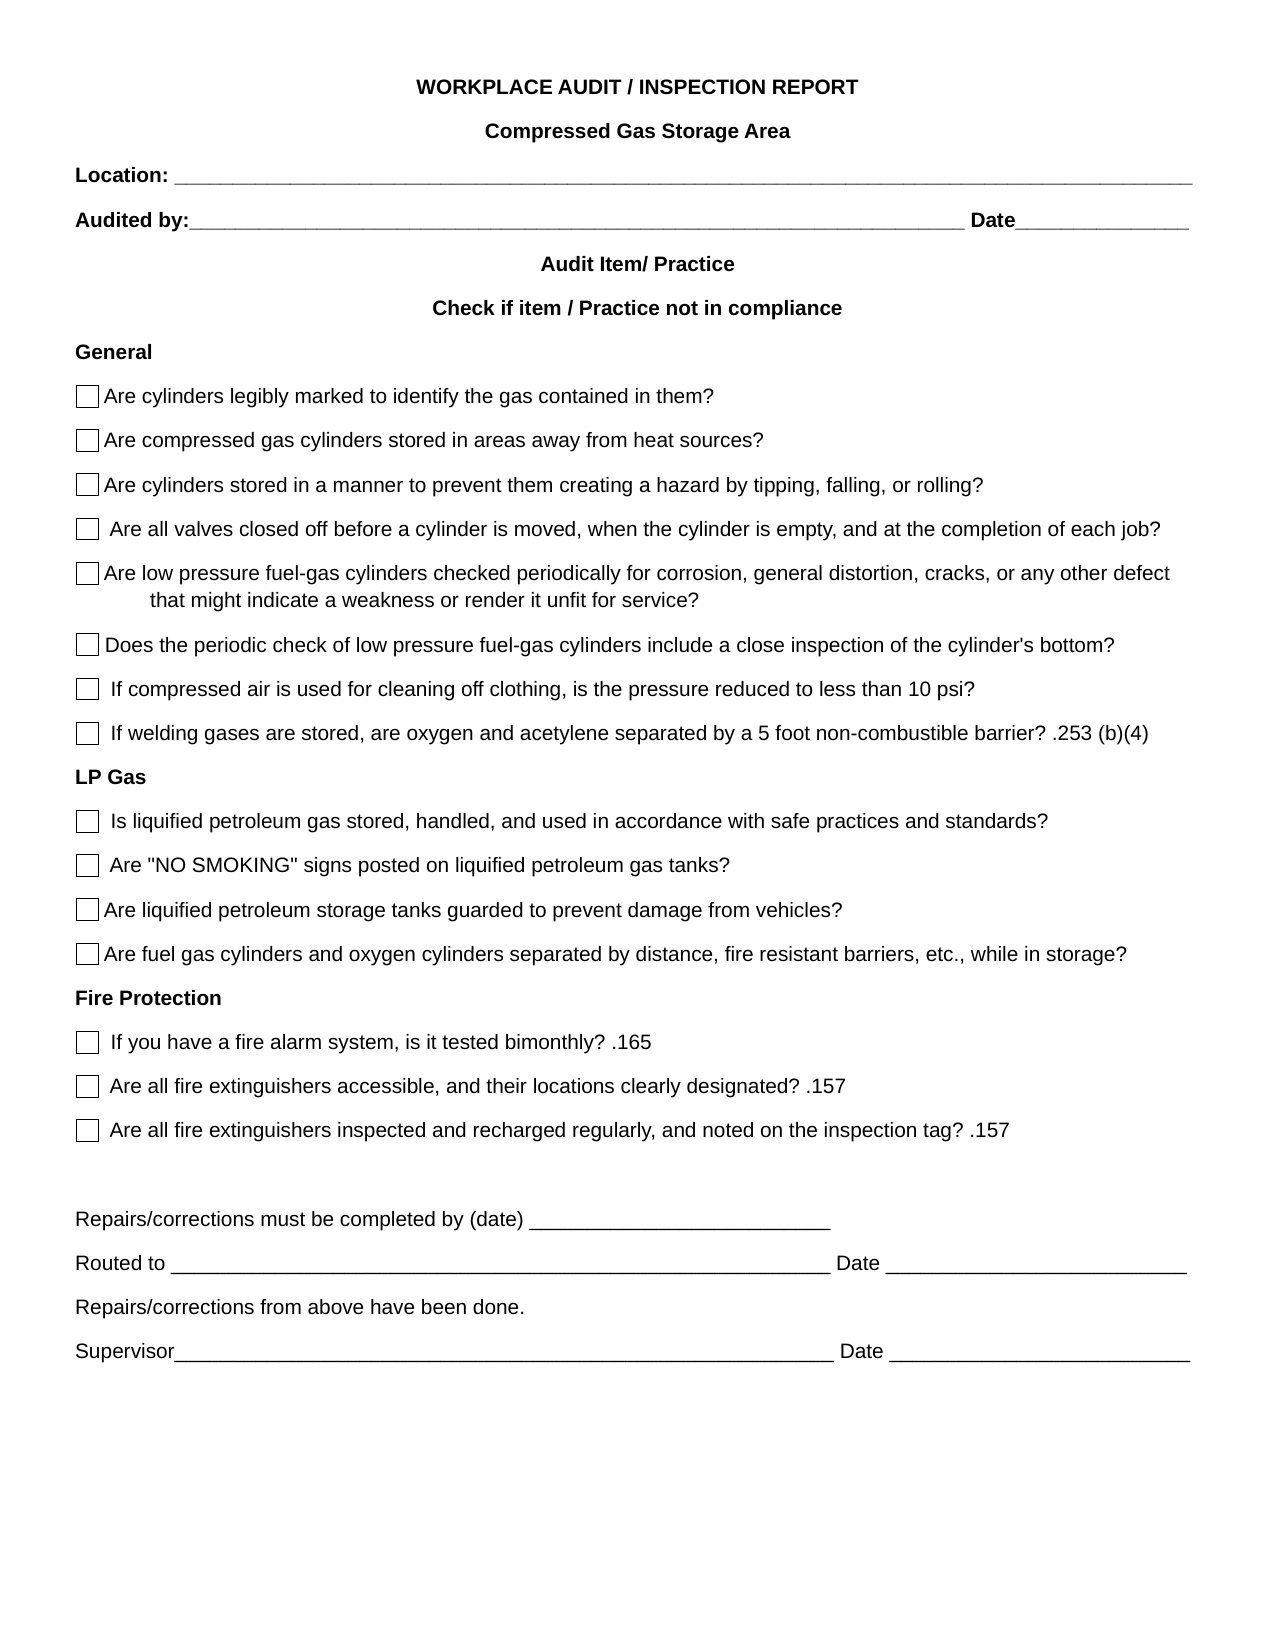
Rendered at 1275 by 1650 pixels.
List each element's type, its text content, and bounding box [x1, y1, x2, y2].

text Are liquified petroleum storage tanks guarded to prevent damage from vehicles? [75, 897, 1200, 921]
text Audit Item/ Practice [75, 252, 1200, 276]
text If welding gases are stored, are oxygen and acetylene separated by a 5 foot non-combustible barrier? .253 (b)(4) [75, 721, 1200, 745]
text Supervisor_________________________________________________________ Date __________________________ [75, 1339, 1200, 1363]
text Does the periodic check of low pressure fuel-gas cylinders include a close inspection of the cylinder's bottom? [75, 632, 1200, 656]
text Are cylinders legibly marked to identify the gas contained in them? [75, 384, 1200, 408]
text Check if item / Practice not in compliance [75, 296, 1200, 320]
text WORKPLACE AUDIT / INSPECTION REPORT [75, 75, 1200, 99]
text Are "NO SMOKING" signs posted on liquified petroleum gas tanks? [75, 853, 1200, 877]
text Compressed Gas Storage Area [75, 119, 1200, 143]
text LP Gas [75, 765, 1200, 789]
text If compressed air is used for cleaning off clothing, is the pressure reduced to less than 10 psi? [75, 677, 1200, 701]
text Are all valves closed off before a cylinder is moved, when the cylinder is empty, and at the completion of each job? [75, 517, 1200, 541]
text If you have a fire alarm system, is it tested bimonthly? .165 [75, 1030, 1200, 1054]
text Are low pressure fuel-gas cylinders checked periodically for corrosion, general distortion, cracks, or any other defect that might indicate a weakness or render it unfit for service? [75, 561, 1200, 612]
text Are cylinders stored in a manner to prevent them creating a hazard by tipping, falling, or rolling? [75, 472, 1200, 496]
text Are fuel gas cylinders and oxygen cylinders separated by distance, fire resistant barriers, etc., while in storage? [75, 942, 1200, 966]
text Repairs/corrections must be completed by (date) __________________________ [75, 1207, 1200, 1231]
text Are all fire extinguishers inspected and recharged regularly, and noted on the inspection tag? .157 [75, 1118, 1200, 1142]
text Are all fire extinguishers accessible, and their locations clearly designated? .157 [75, 1074, 1200, 1098]
text Repairs/corrections from above have been done. [75, 1295, 1200, 1319]
text Location: ________________________________________________________________________________________ [75, 163, 1200, 187]
text General [75, 340, 1200, 364]
text Audited by:___________________________________________________________________ Date_______________ [75, 207, 1200, 231]
text Is liquified petroleum gas stored, handled, and used in accordance with safe practices and standards? [75, 809, 1200, 833]
text Routed to _________________________________________________________ Date __________________________ [75, 1251, 1200, 1275]
text Are compressed gas cylinders stored in areas away from heat sources? [75, 428, 1200, 452]
text Fire Protection [75, 986, 1200, 1010]
